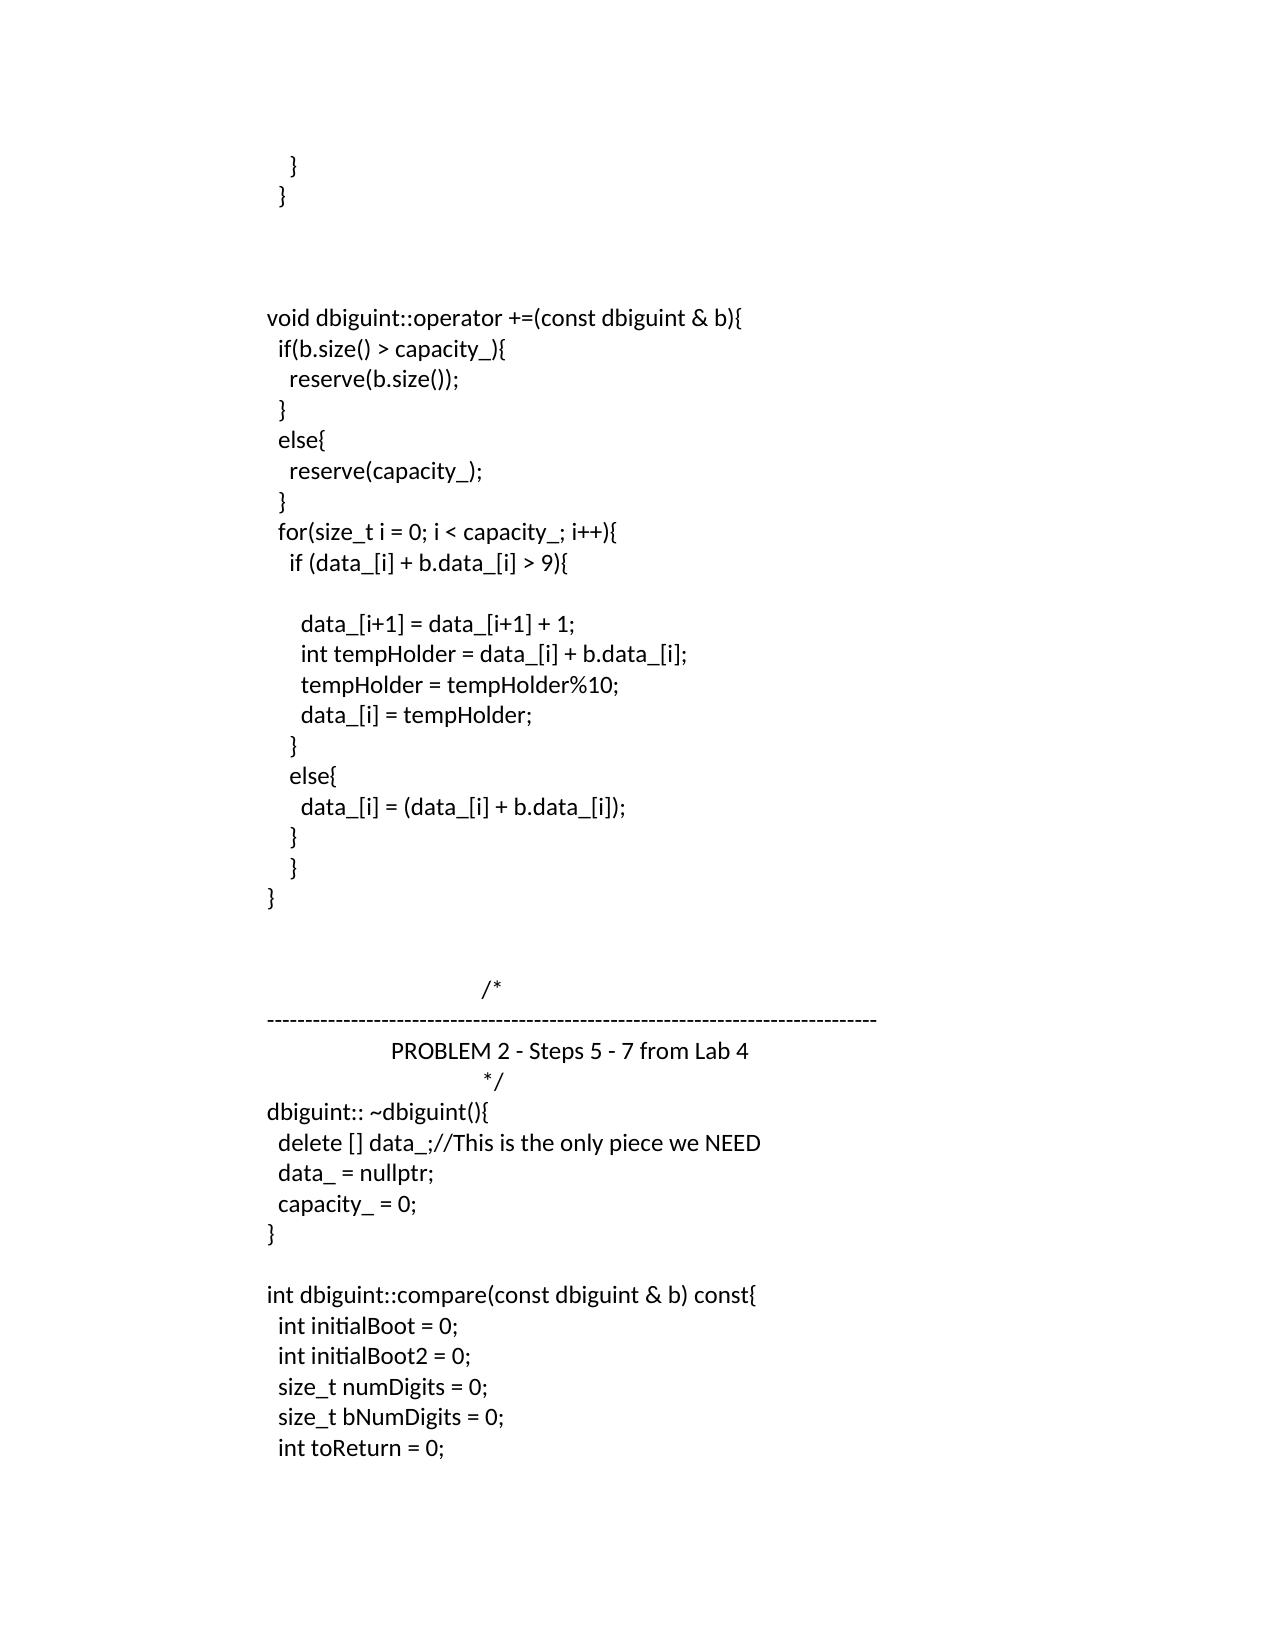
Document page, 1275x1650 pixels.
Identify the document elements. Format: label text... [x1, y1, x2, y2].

text tempHolder = tempHolder%10; [267, 669, 1125, 699]
text for(size_t i = 0; i < capacity_; i++){ [267, 516, 1125, 547]
text int initialBoot = 0; [267, 1310, 1125, 1340]
text dbiguint:: ~dbiguint(){ [267, 1096, 1125, 1127]
text } [267, 730, 1125, 760]
text -------------------------------------------------------------------------------- [267, 1004, 1125, 1035]
text } [267, 882, 1125, 913]
text if(b.size() > capacity_){ [267, 333, 1125, 364]
text int tempHolder = data_[i] + b.data_[i]; [267, 638, 1125, 669]
text else{ [267, 760, 1125, 791]
text void dbiguint::operator +=(const dbiguint & b){ [267, 303, 1125, 333]
text reserve(capacity_); [267, 455, 1125, 486]
text } [267, 821, 1125, 852]
text */ [267, 1066, 1125, 1096]
text /* [267, 974, 1125, 1004]
text capacity_ = 0; [267, 1188, 1125, 1218]
text int dbiguint::compare(const dbiguint & b) const{ [267, 1279, 1125, 1310]
text } [267, 150, 1125, 181]
text int toReturn = 0; [267, 1432, 1125, 1462]
text } [267, 1218, 1125, 1249]
text if (data_[i] + b.data_[i] > 9){ [267, 547, 1125, 577]
text int initialBoot2 = 0; [267, 1340, 1125, 1371]
text data_[i] = (data_[i] + b.data_[i]); [267, 791, 1125, 821]
text else{ [267, 425, 1125, 455]
text data_[i+1] = data_[i+1] + 1; [267, 608, 1125, 638]
text size_t numDigits = 0; [267, 1371, 1125, 1401]
text reserve(b.size()); [267, 364, 1125, 394]
text PROBLEM 2 - Steps 5 - 7 from Lab 4 [267, 1035, 1125, 1066]
text } [267, 181, 1125, 211]
text data_[i] = tempHolder; [267, 699, 1125, 730]
text } [267, 486, 1125, 516]
text delete [] data_;//This is the only piece we NEED [267, 1127, 1125, 1157]
text size_t bNumDigits = 0; [267, 1401, 1125, 1432]
text } [267, 394, 1125, 425]
text data_ = nullptr; [267, 1157, 1125, 1188]
text } [267, 852, 1125, 882]
